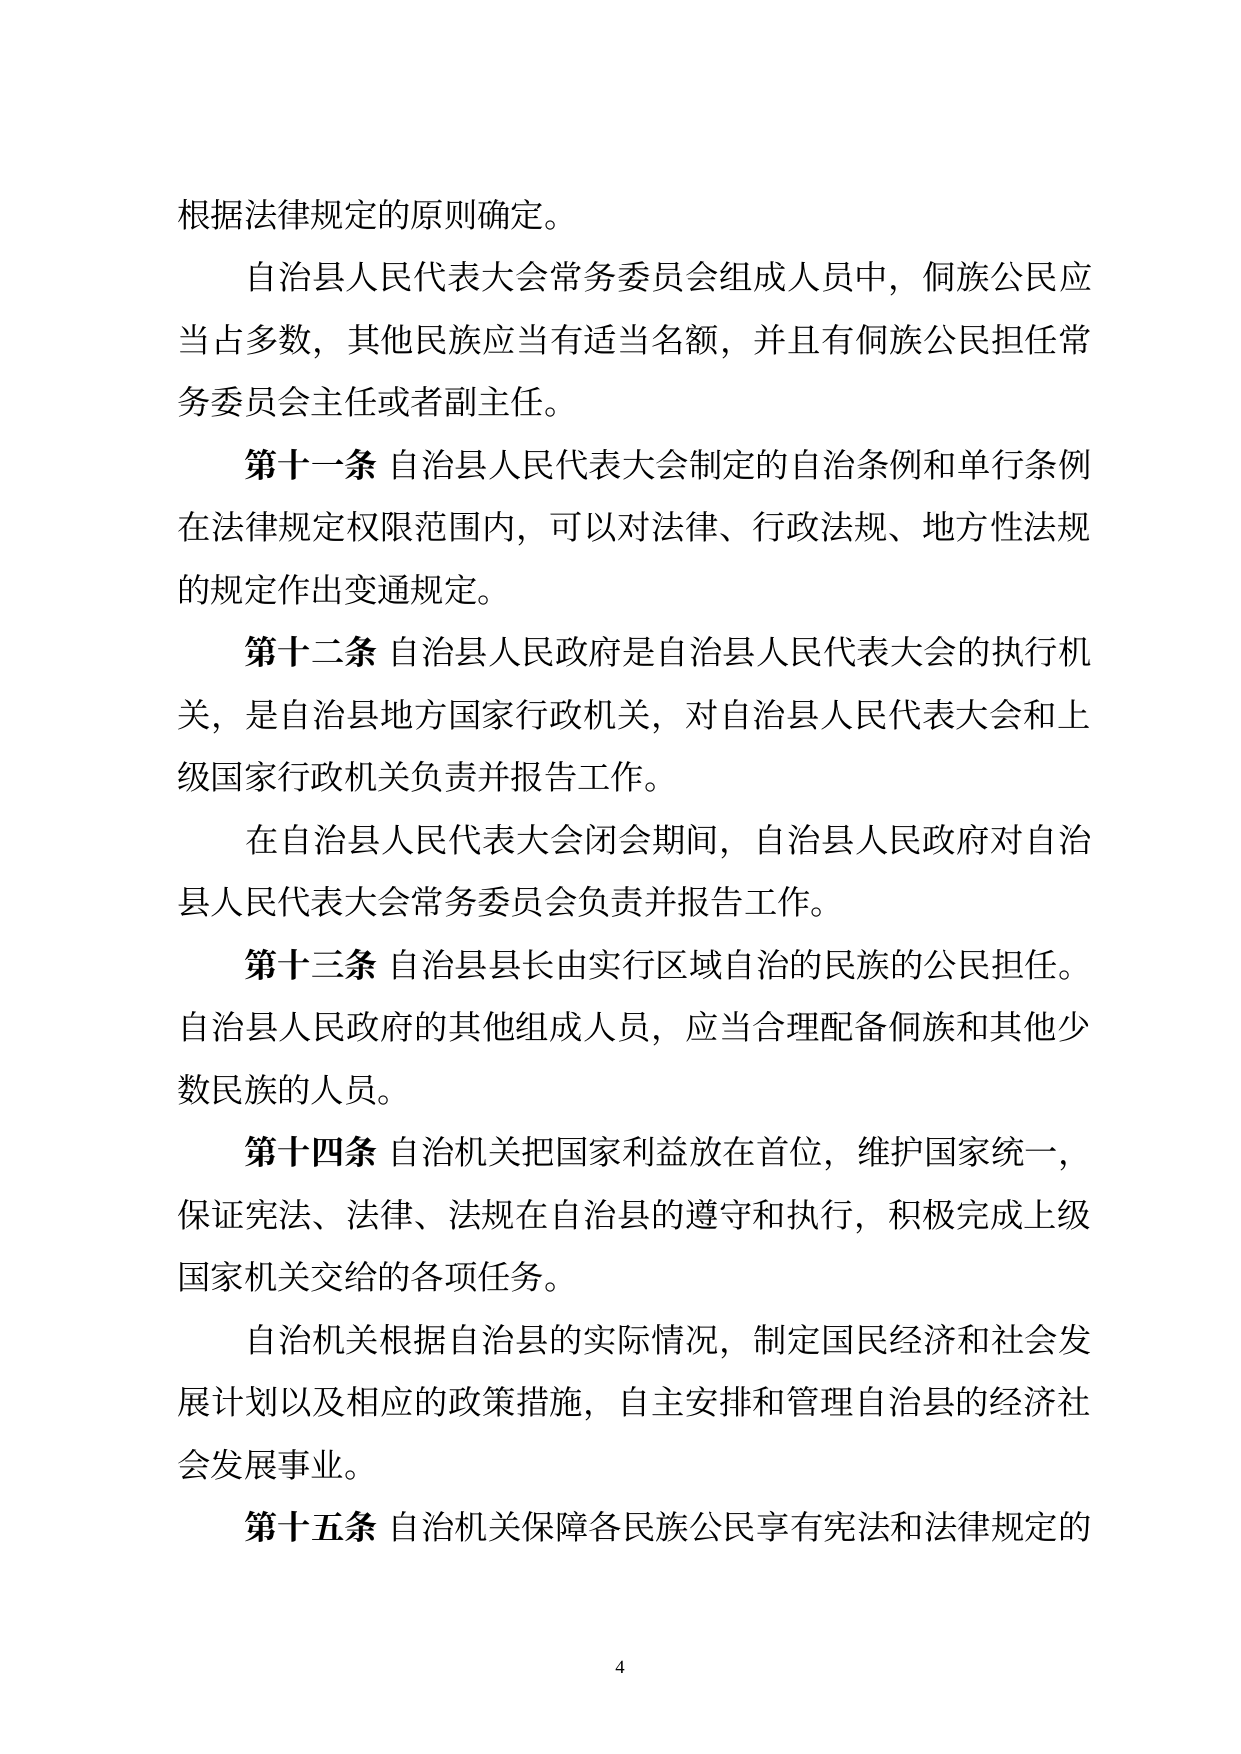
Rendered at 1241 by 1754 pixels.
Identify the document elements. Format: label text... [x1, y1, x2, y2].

text 第十二条 自治县人民政府是自治县人民代表大会的执行机关，是自治县地方国家行政机关，对自治县人民代表大会和上级国家行政机关负责并报告工作。 [177, 615, 1092, 802]
text 第十四条 自治机关把国家利益放在首位，维护国家统一，保证宪法、法律、法规在自治县的遵守和执行，积极完成上级国家机关交给的各项任务。 [177, 1115, 1092, 1302]
text 自治机关根据自治县的实际情况，制定国民经济和社会发展计划以及相应的政策措施，自主安排和管理自治县的经济社会发展事业。 [177, 1302, 1092, 1490]
text 第十一条 自治县人民代表大会制定的自治条例和单行条例在法律规定权限范围内，可以对法律、行政法规、地方性法规的规定作出变通规定。 [177, 427, 1092, 615]
text 自治县人民代表大会常务委员会组成人员中，侗族公民应当占多数，其他民族应当有适当名额，并且有侗族公民担任常务委员会主任或者副主任。 [177, 240, 1092, 427]
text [177, 1490, 1092, 1552]
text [177, 177, 1092, 240]
text 第十三条 自治县县长由实行区域自治的民族的公民担任。自治县人民政府的其他组成人员，应当合理配备侗族和其他少数民族的人员。 [177, 927, 1092, 1115]
text 在自治县人民代表大会闭会期间，自治县人民政府对自治县人民代表大会常务委员会负责并报告工作。 [177, 802, 1092, 927]
